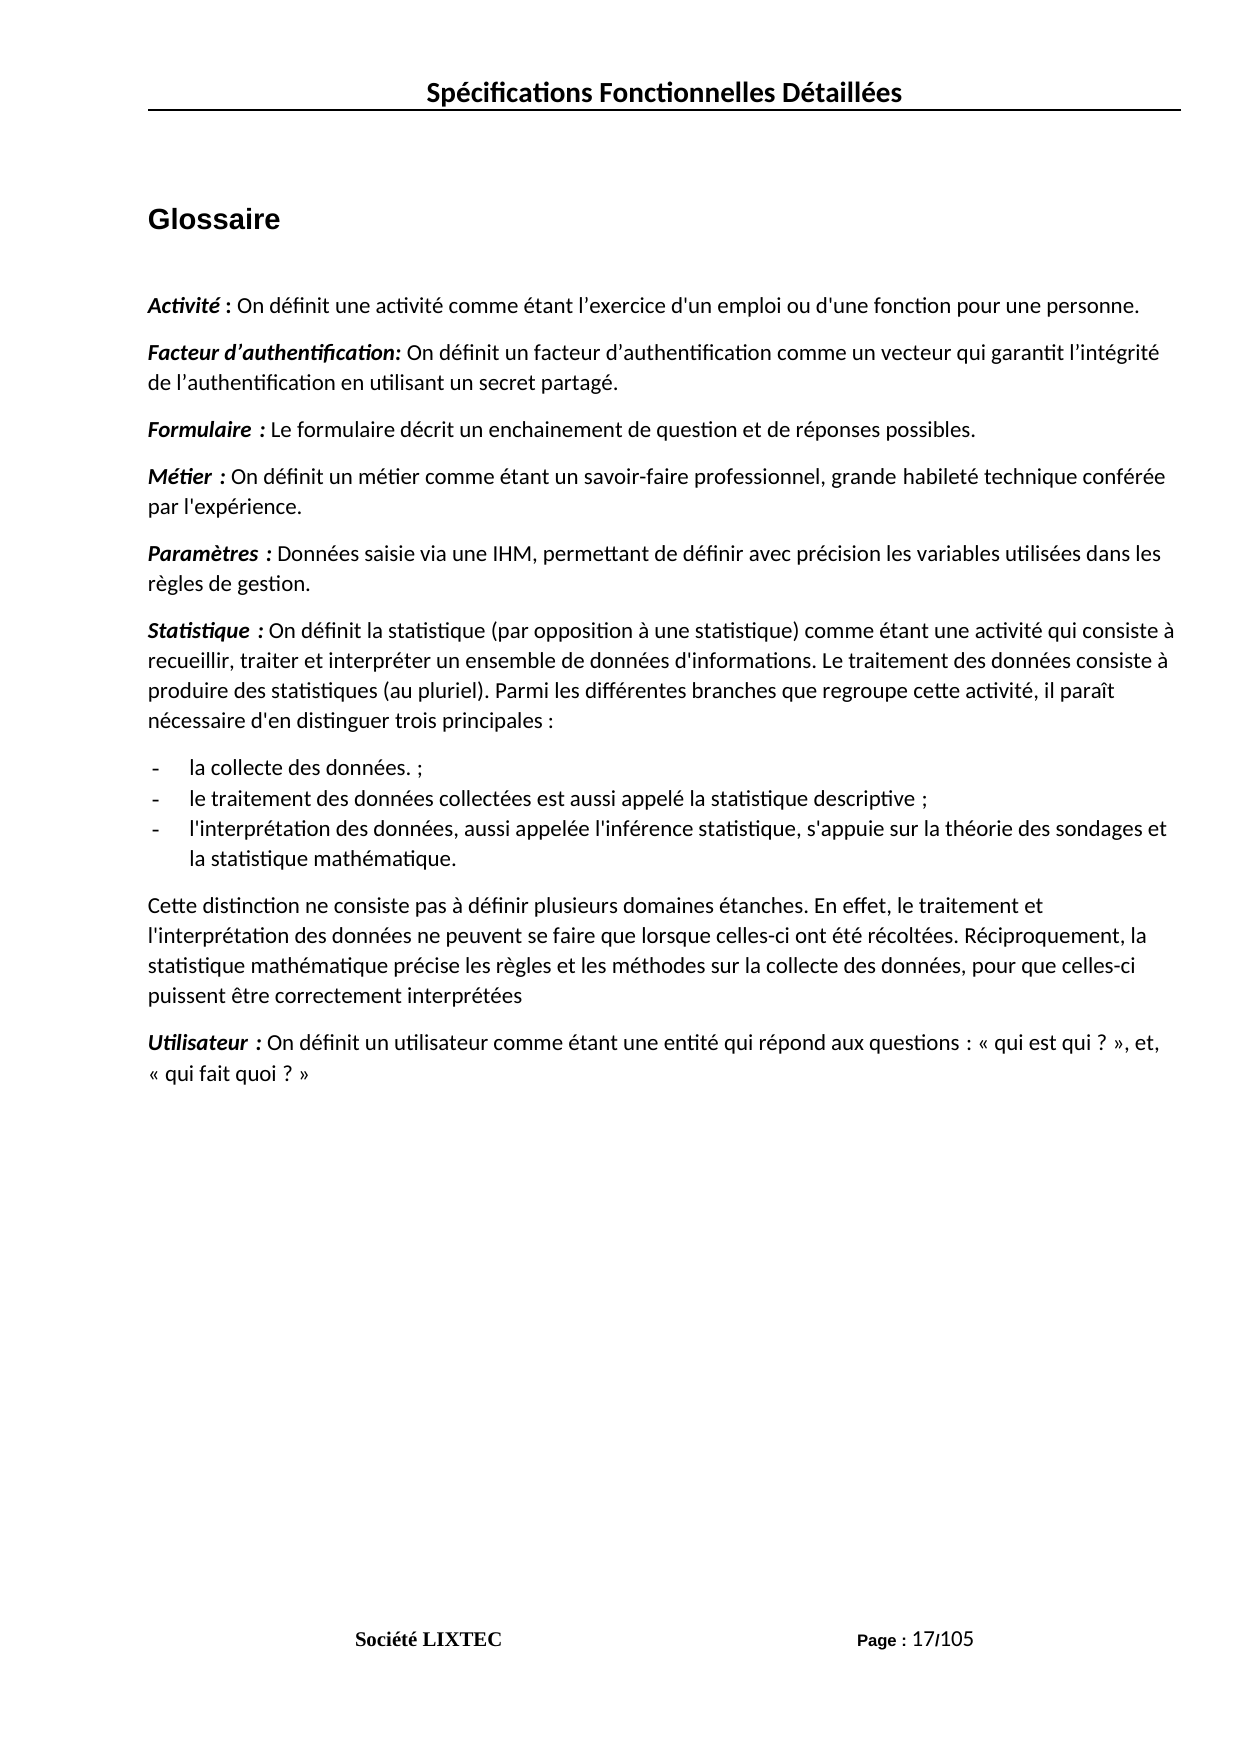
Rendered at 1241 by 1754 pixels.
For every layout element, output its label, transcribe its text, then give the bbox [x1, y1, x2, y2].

list la collecte des données. ; [152, 753, 1181, 781]
text Cette distinction ne consiste pas à définir plusieurs domaines étanches. En effet, le traitement et l'interprétation des données ne peuvent se faire que lorsque celles-ci ont été récoltées. Réciproquement, la statistique mathématique précise les règles et les méthodes sur la collecte des données, pour que celles-ci puissent être correctement interprétées [148, 891, 1181, 1009]
list le traitement des données collectées est aussi appelé la statistique descriptive ; [152, 784, 1181, 812]
text Activité : On définit une activité comme étant l’exercice d'un emploi ou d'une fonction pour une personne. [148, 291, 1181, 319]
text Statistique : On définit la statistique (par opposition à une statistique) comme étant une activité qui consiste à recueillir, traiter et interpréter un ensemble de données d'informations. Le traitement des données consiste à produire des statistiques (au pluriel). Parmi les différentes branches que regroupe cette activité, il paraît nécessaire d'en distinguer trois principales : [148, 616, 1181, 734]
text Paramètres : Données saisie via une IHM, permettant de définir avec précision les variables utilisées dans les règles de gestion. [148, 539, 1181, 597]
list l'interprétation des données, aussi appelée l'inférence statistique, s'appuie sur la théorie des sondages et la statistique mathématique. [152, 814, 1181, 872]
text Facteur d’authentification: On définit un facteur d’authentification comme un vecteur qui garantit l’intégrité de l’authentification en utilisant un secret partagé. [148, 338, 1181, 396]
text Métier : On définit un métier comme étant un savoir-faire professionnel, grande habileté technique conférée par l'expérience. [148, 462, 1181, 520]
text Utilisateur : On définit un utilisateur comme étant une entité qui répond aux questions : « qui est qui ? », et, « qui fait quoi ? » [148, 1028, 1181, 1087]
subtitle Glossaire [148, 202, 1181, 235]
text Formulaire : Le formulaire décrit un enchainement de question et de réponses possibles. [148, 415, 1181, 443]
